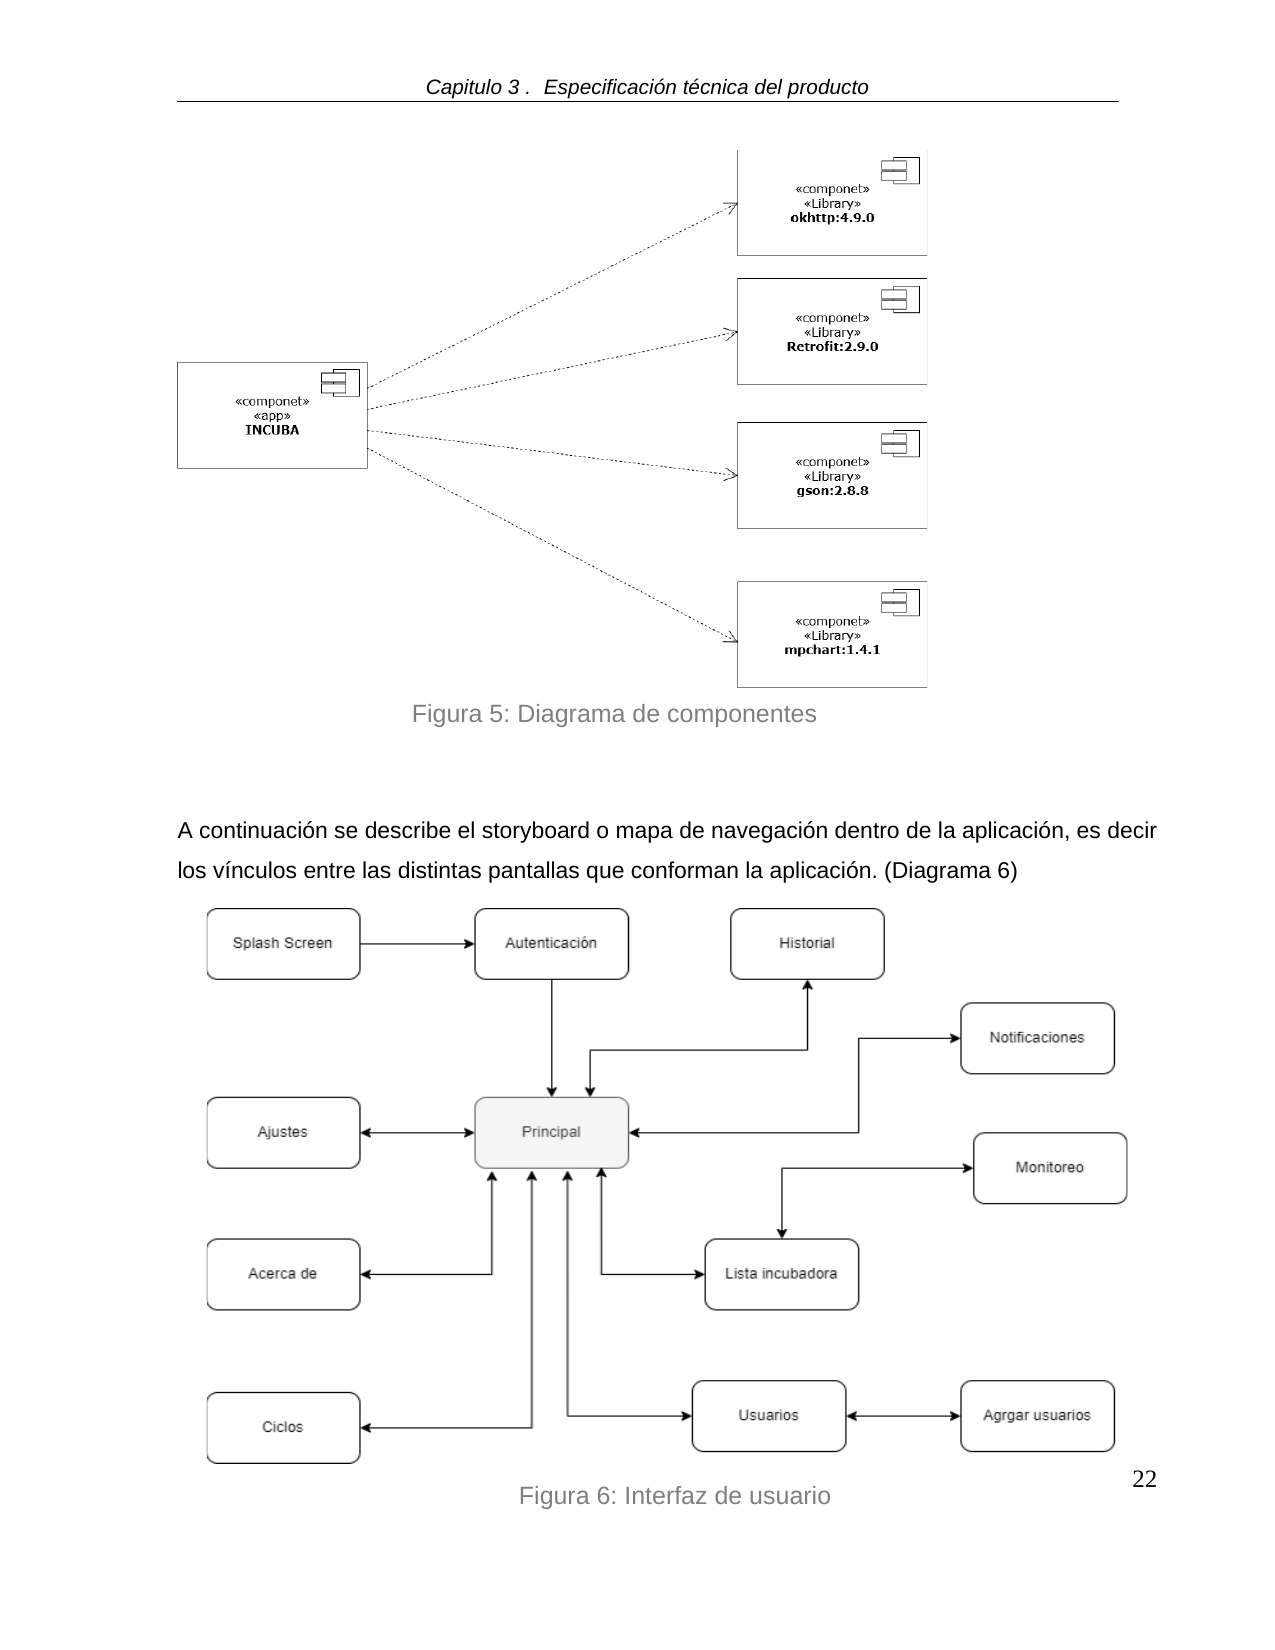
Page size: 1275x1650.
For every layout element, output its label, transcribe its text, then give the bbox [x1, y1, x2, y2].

text A continuación se describe el storyboard o mapa de navegación dentro de la aplicación, es decir los vínculos entre las distintas pantallas que conforman la aplicación. (Diagrama 6) [177, 817, 1157, 883]
picture [206, 908, 1128, 1464]
picture [177, 150, 928, 688]
